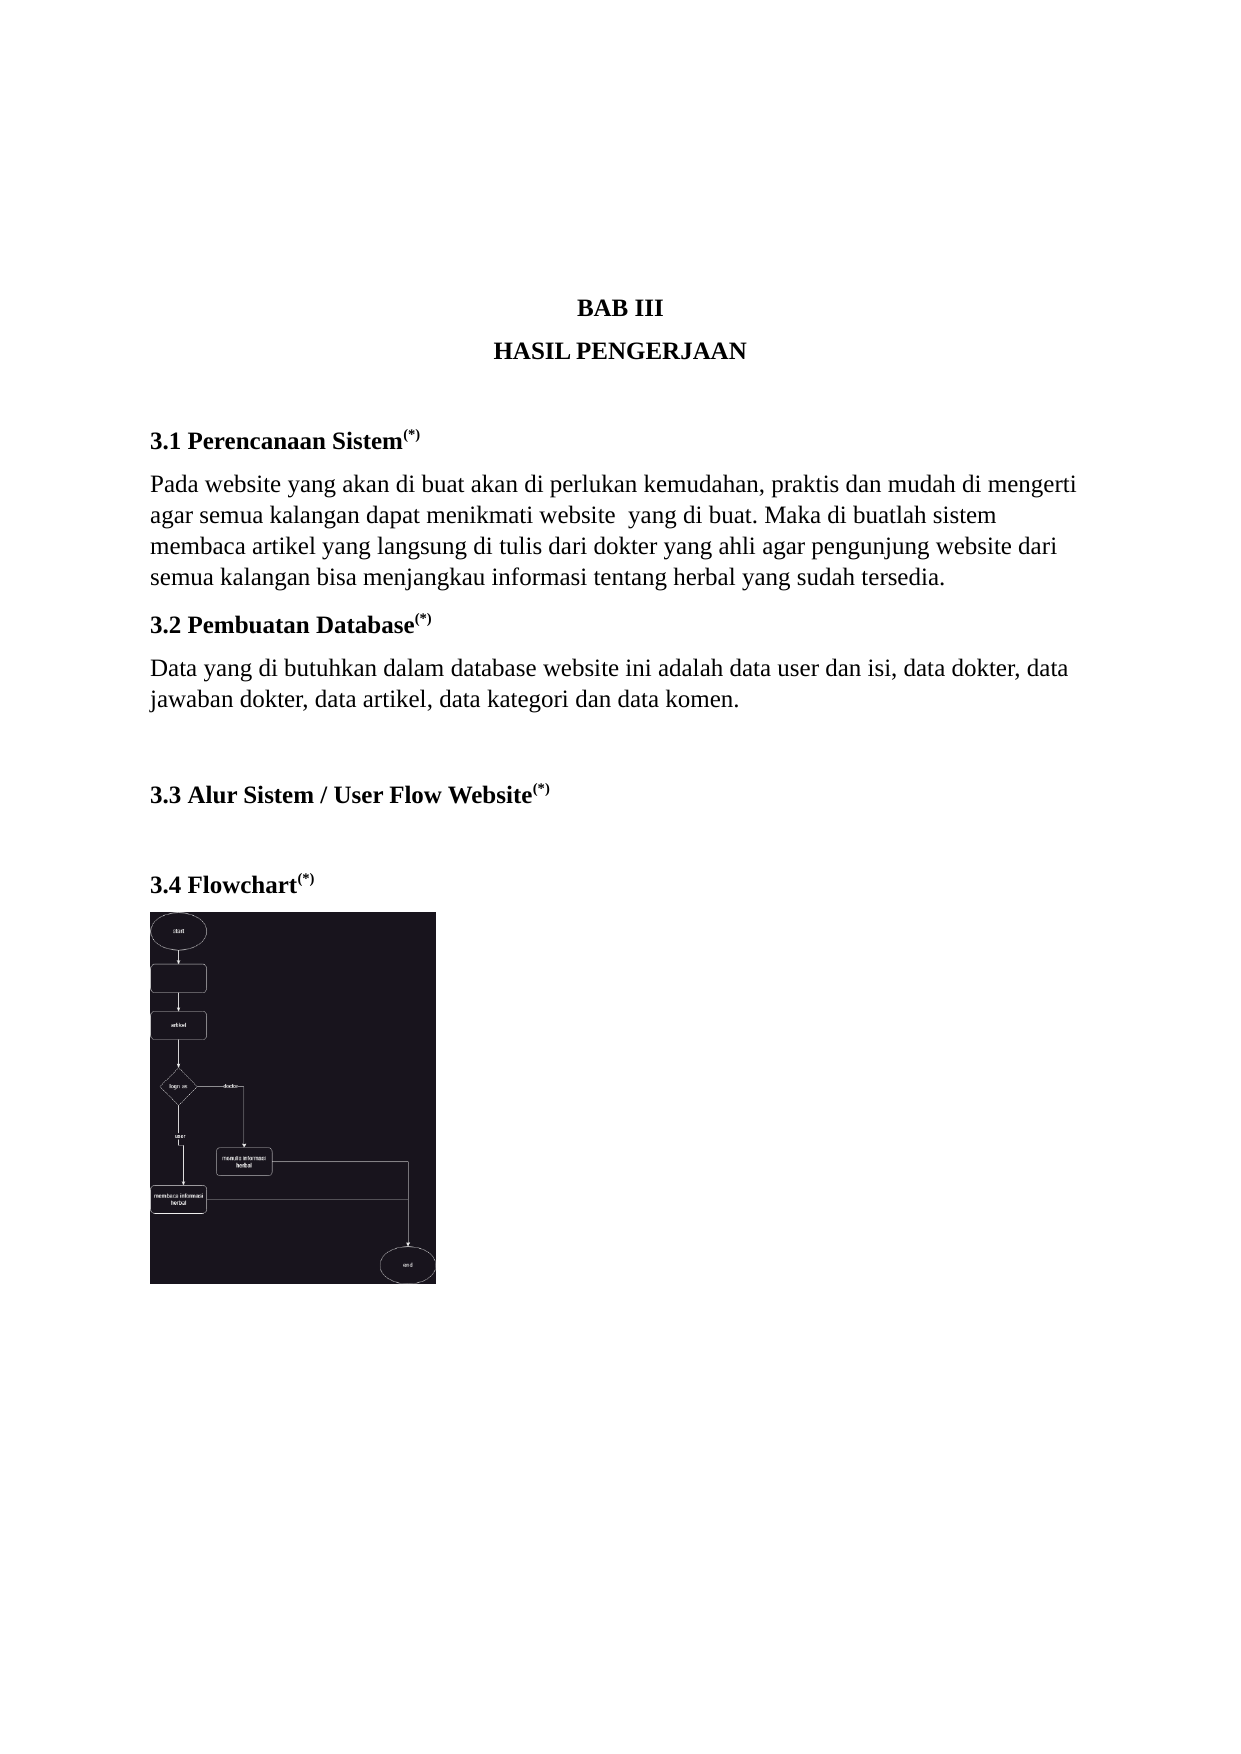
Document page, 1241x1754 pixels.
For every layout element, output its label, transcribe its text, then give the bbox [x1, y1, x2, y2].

text Pada website yang akan di buat akan di perlukan kemudahan, praktis dan mudah di mengerti agar semua kalangan dapat menikmati website yang di buat. Maka di buatlah sistem membaca artikel yang langsung di tulis dari dokter yang ahli agar pengunjung website dari semua kalangan bisa menjangkau informasi tentang herbal yang sudah tersedia. [150, 469, 1090, 591]
subtitle BAB III HASIL PENGERJAAN [150, 293, 1090, 365]
text Data yang di butuhkan dalam database website ini adalah data user dan isi, data dokter, data jawaban dokter, data artikel, data kategori dan data komen. [150, 653, 1090, 713]
subtitle Alur Sistem / User Flow Website(*) [150, 780, 1090, 808]
subtitle Pembuatan Database(*) [150, 610, 1090, 639]
picture [150, 912, 436, 1284]
subtitle Flowchart(*) [150, 870, 1090, 898]
subtitle Perencanaan Sistem(*) [150, 426, 1090, 455]
